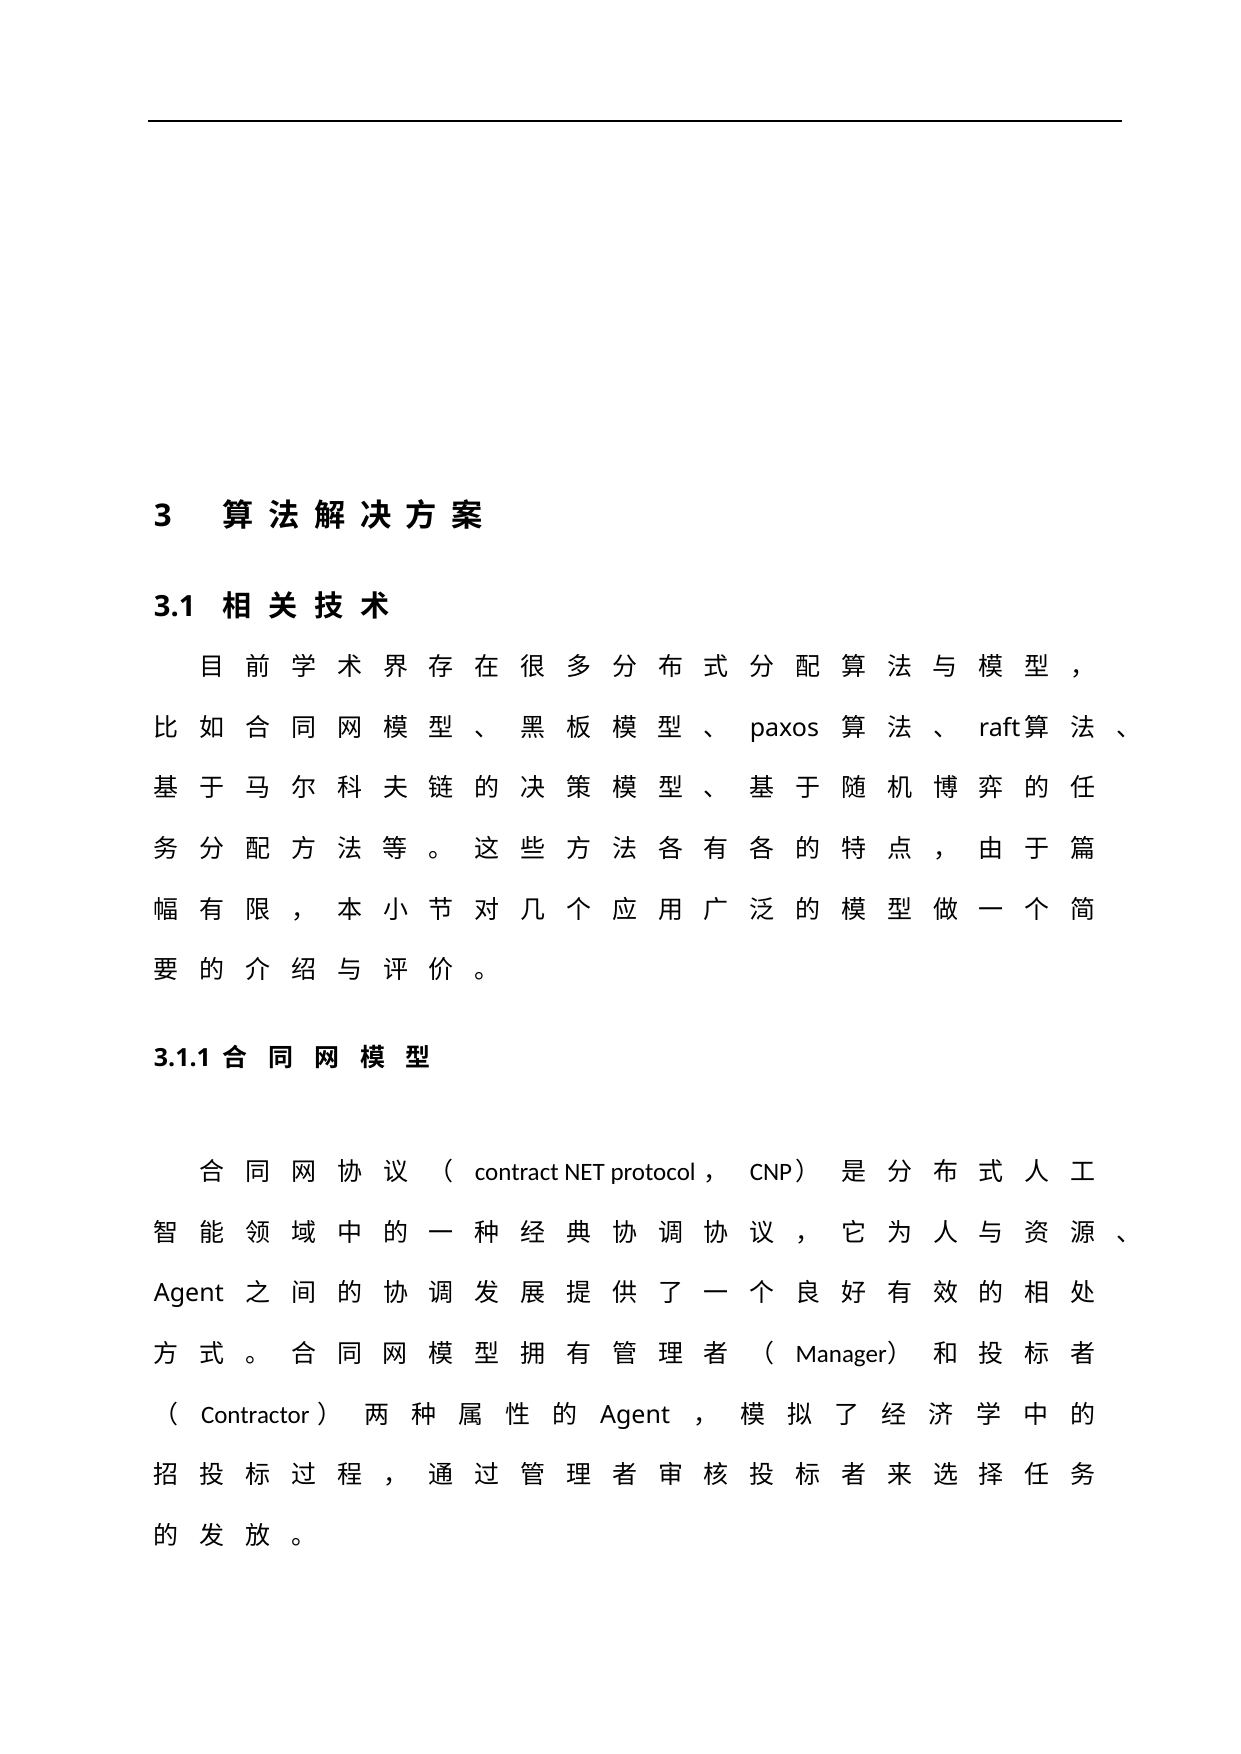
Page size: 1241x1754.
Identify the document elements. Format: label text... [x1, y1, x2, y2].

subtitle 相关技术 [154, 574, 1116, 634]
subtitle 3.1.1 合同网模型 [154, 1025, 1116, 1086]
text 合同网协议（contract NET protocol，CNP）是分布式人工智能领域中的一种经典协调协议，它为人与资源、Agent之间的协调发展提供了一个良好有效的相处方式。合同网模型拥有管理者（Manager）和投标者（Contractor）两种属性的Agent，模拟了经济学中的招投标过程，通过管理者审核投标者来选择任务的发放。 [154, 1139, 1116, 1564]
subtitle 算法解决方案 [154, 483, 1116, 543]
text 目前学术界存在很多分布式分配算法与模型，比如合同网模型、黑板模型、paxos算法、raft算法、基于马尔科夫链的决策模型、基于随机博弈的任务分配方法等。这些方法各有各的特点，由于篇幅有限，本小节对几个应用广泛的模型做一个简要的介绍与评价。 [154, 634, 1116, 998]
